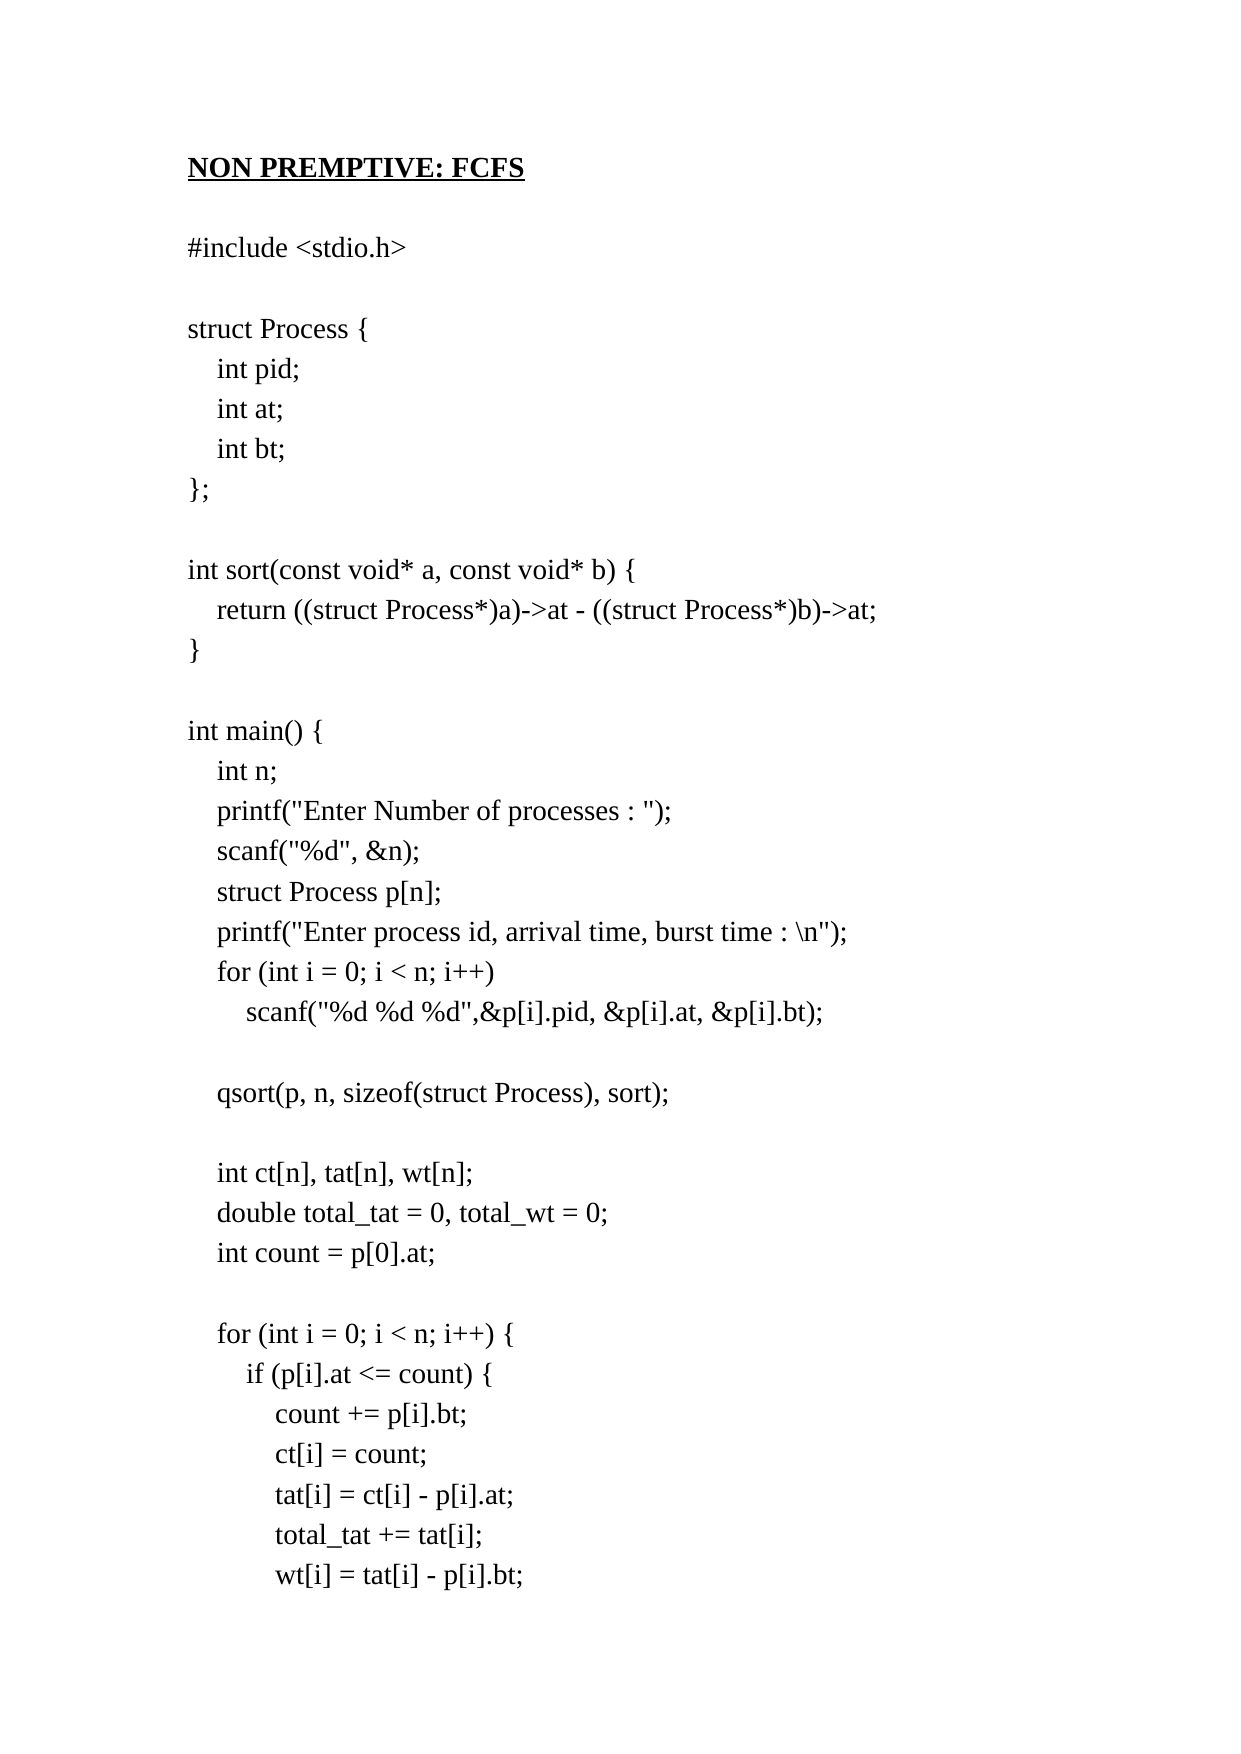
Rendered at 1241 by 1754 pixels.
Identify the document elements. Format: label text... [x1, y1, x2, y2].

list return ((struct Process*)a)->at - ((struct Process*)b)->at; [187, 592, 1053, 626]
list scanf("%d %d %d",&p[i].pid, &p[i].at, &p[i].bt); [187, 994, 1053, 1028]
list int pid; [187, 351, 1053, 384]
list for (int i = 0; i < n; i++) { [187, 1316, 1053, 1349]
list wt[i] = tat[i] - p[i].bt; [187, 1557, 1053, 1591]
list for (int i = 0; i < n; i++) [187, 954, 1053, 988]
list int sort(const void* a, const void* b) { [187, 552, 1053, 586]
list double total_tat = 0, total_wt = 0; [187, 1195, 1053, 1229]
list int ct[n], tat[n], wt[n]; [187, 1155, 1053, 1189]
list int bt; [187, 431, 1053, 465]
list int n; [187, 753, 1053, 787]
list int at; [187, 391, 1053, 425]
list ct[i] = count; [187, 1437, 1053, 1470]
list int count = p[0].at; [187, 1236, 1053, 1269]
list struct Process p[n]; [187, 874, 1053, 907]
list printf("Enter Number of processes : "); [187, 793, 1053, 827]
list total_tat += tat[i]; [187, 1517, 1053, 1551]
list } [187, 632, 1053, 666]
list qsort(p, n, sizeof(struct Process), sort); [187, 1075, 1053, 1108]
list count += p[i].bt; [187, 1396, 1053, 1430]
list scanf("%d", &n); [187, 833, 1053, 867]
list tat[i] = ct[i] - p[i].at; [187, 1477, 1053, 1510]
list struct Process { [187, 311, 1053, 344]
list NON PREMPTIVE: FCFS #include <stdio.h> [187, 150, 1053, 264]
list if (p[i].at <= count) { [187, 1356, 1053, 1390]
list printf("Enter process id, arrival time, burst time : \n"); [187, 914, 1053, 947]
list int main() { [187, 713, 1053, 746]
list }; [187, 472, 1053, 505]
